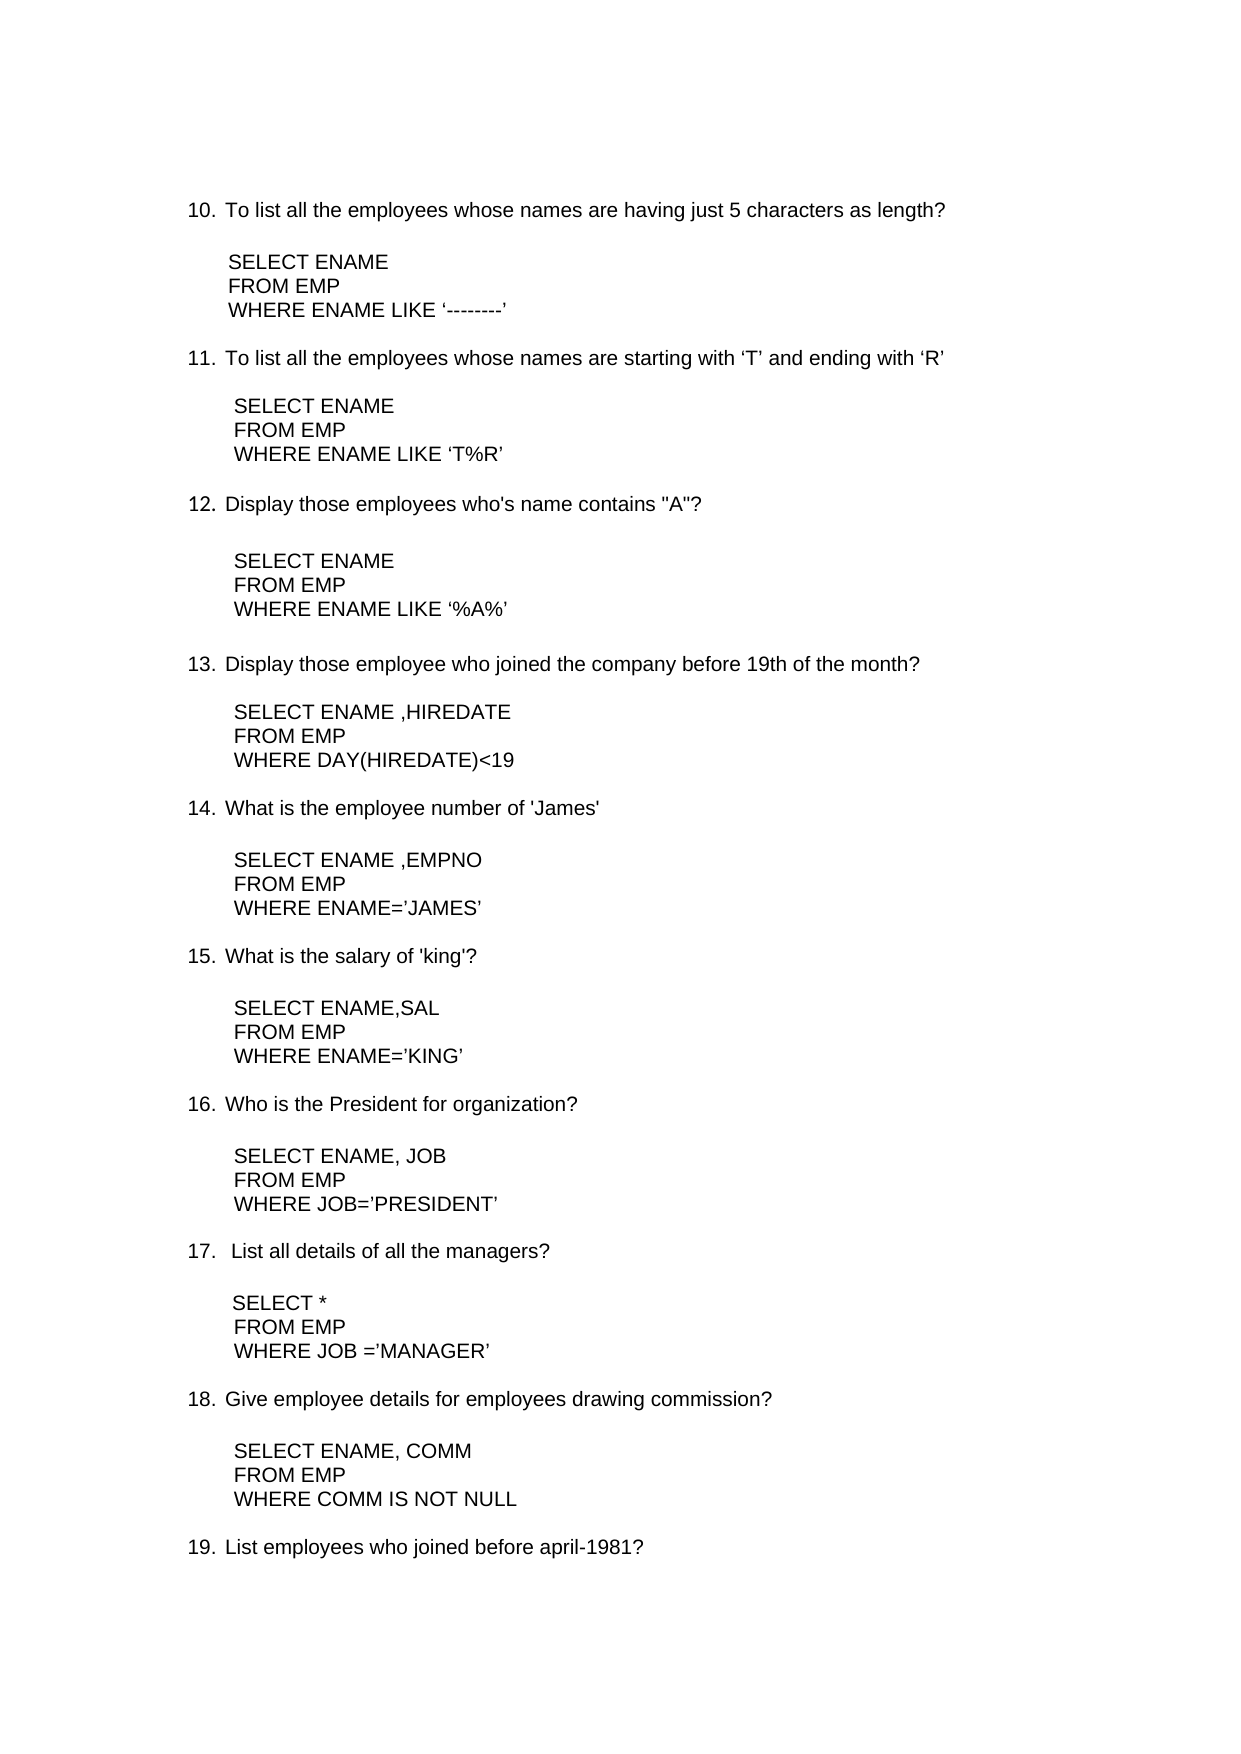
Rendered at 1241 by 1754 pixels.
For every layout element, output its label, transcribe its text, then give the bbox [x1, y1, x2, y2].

list List all details of all the managers? [187, 1239, 1090, 1263]
list SELECT ENAME,SAL [187, 996, 1090, 1019]
list List employees who joined before april-1981? [187, 1535, 1090, 1559]
list SELECT ENAME, COMM [187, 1439, 1090, 1463]
list FROM EMP [187, 1463, 1090, 1487]
list Display those employees who's name contains "A"? [187, 489, 1090, 517]
list SELECT ENAME ,EMPNO [187, 848, 1090, 872]
list FROM EMP [187, 1315, 1090, 1339]
list What is the employee number of 'James' [187, 796, 1090, 820]
list WHERE COMM IS NOT NULL [187, 1487, 1090, 1511]
list Who is the President for organization? [187, 1091, 1090, 1115]
list WHERE ENAME LIKE ‘T%R’ [187, 442, 1090, 466]
list To list all the employees whose names are starting with ‘T’ and ending with ‘R’ [187, 346, 1090, 370]
list FROM EMP [187, 724, 1090, 748]
list FROM EMP [187, 418, 1090, 442]
list SELECT ENAME ,HIREDATE [187, 700, 1090, 724]
list SELECT ENAME [187, 394, 1090, 418]
list SELECT * [150, 1291, 1090, 1315]
list Give employee details for employees drawing commission? [187, 1387, 1090, 1411]
list WHERE ENAME LIKE ‘--------’ [187, 298, 1090, 322]
list To list all the employees whose names are having just 5 characters as length? [187, 198, 1090, 222]
list FROM EMP [187, 573, 1090, 597]
list WHERE DAY(HIREDATE)<19 [187, 748, 1090, 772]
list What is the salary of 'king'? [187, 944, 1090, 968]
list Display those employee who joined the company before 19th of the month? [187, 652, 1090, 676]
list SELECT ENAME [187, 250, 1090, 274]
list WHERE JOB =’MANAGER’ [187, 1339, 1090, 1363]
list WHERE ENAME=’JAMES’ [187, 896, 1090, 920]
list FROM EMP [187, 1167, 1090, 1191]
list SELECT ENAME [187, 549, 1090, 573]
list WHERE ENAME=’KING’ [187, 1043, 1090, 1067]
list SELECT ENAME, JOB [187, 1143, 1090, 1167]
list WHERE JOB=’PRESIDENT’ [187, 1191, 1090, 1215]
list FROM EMP [187, 274, 1090, 298]
list WHERE ENAME LIKE ‘%A%’ [187, 597, 1090, 621]
list FROM EMP [187, 1019, 1090, 1043]
list FROM EMP [187, 872, 1090, 896]
